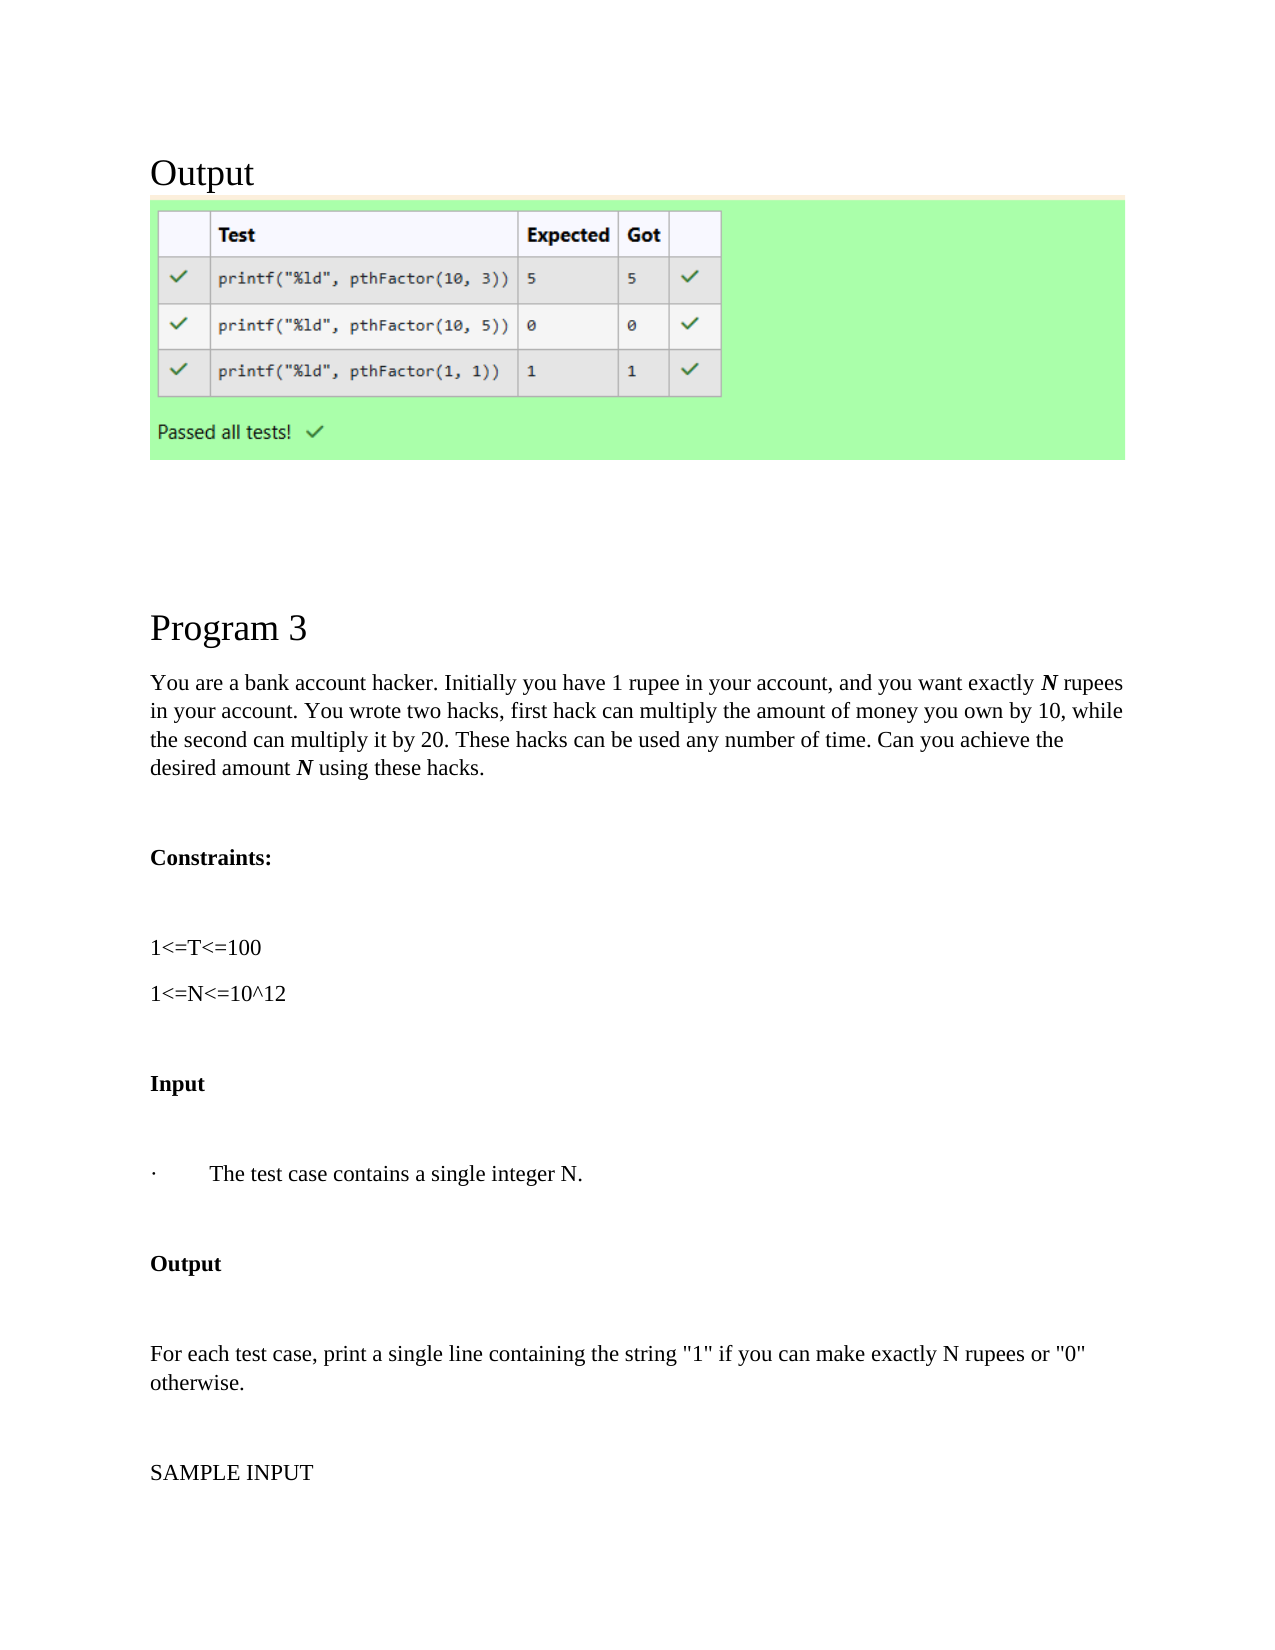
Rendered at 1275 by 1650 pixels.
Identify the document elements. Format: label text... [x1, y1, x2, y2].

text 1<=N<=10^12 [150, 979, 1125, 1006]
text SAMPLE INPUT [150, 1459, 1125, 1485]
picture [150, 195, 1125, 460]
text Input [150, 1070, 1125, 1096]
text Program 3 [150, 606, 1125, 649]
text 1<=T<=100 [150, 934, 1125, 961]
text · The test case contains a single integer N. [150, 1160, 1125, 1186]
text Output [150, 1250, 1125, 1277]
text Output [150, 150, 1125, 195]
text You are a bank account hacker. Initially you have 1 rupee in your account, and you want exactly N rupees in your account. You wrote two hacks, first hack can multiply the amount of money you own by 10, while the second can multiply it by 20. These hacks can be used any number of time. Can you achieve the desired amount N using these hacks. [150, 669, 1125, 780]
text For each test case, print a single line containing the string "1" if you can make exactly N rupees or "0" otherwise. [150, 1340, 1125, 1395]
text Constraints: [150, 844, 1125, 871]
